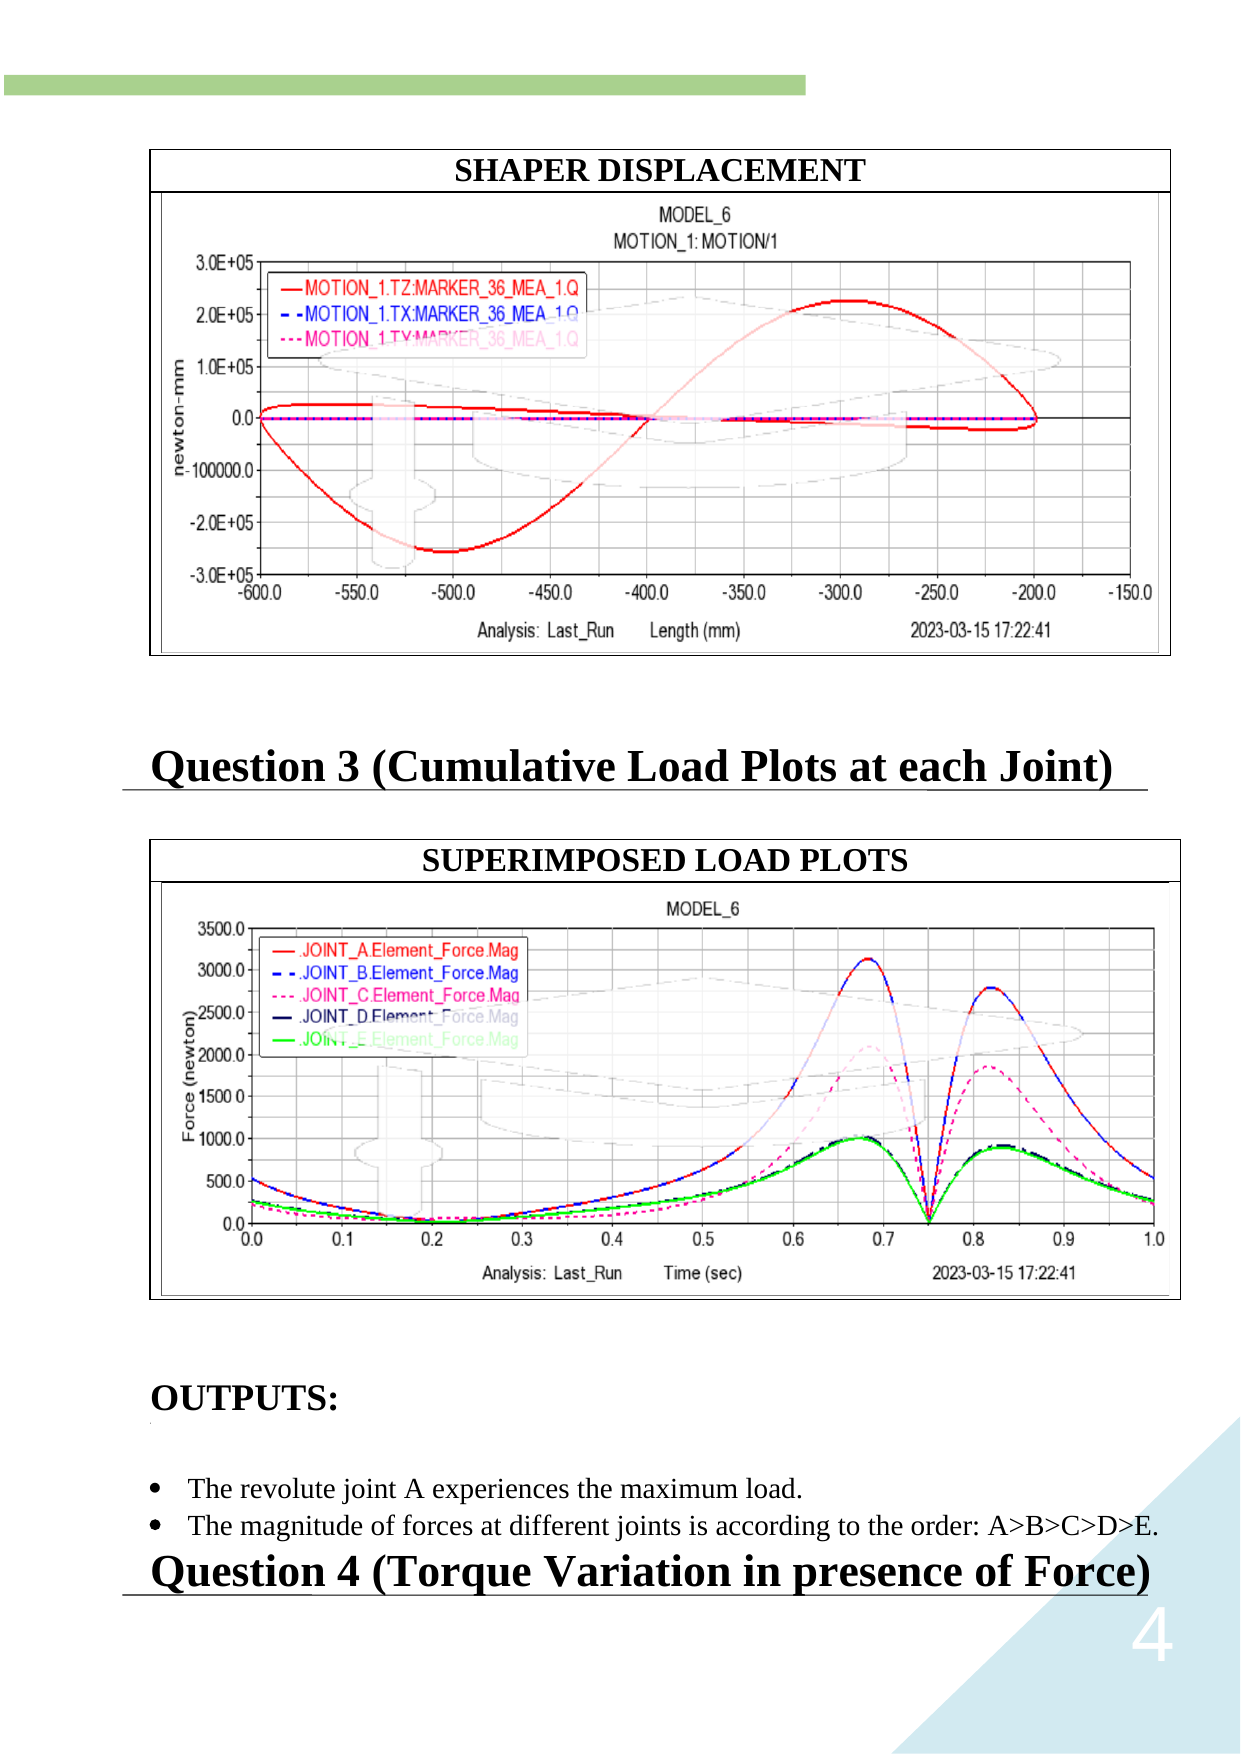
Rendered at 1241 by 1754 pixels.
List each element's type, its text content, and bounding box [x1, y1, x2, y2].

picture [161, 882, 1170, 1296]
table_cell [151, 882, 1180, 1299]
table_cell [151, 193, 1170, 655]
text Question 3 (Cumulative Load Plots at each Joint) [150, 739, 1211, 792]
text OUTPUTS: [150, 1376, 1219, 1419]
text Question 4 (Torque Variation in presence of Force) [150, 1544, 1211, 1597]
table_header SUPERIMPOSED LOAD PLOTS [151, 840, 1180, 881]
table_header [151, 150, 1170, 191]
list The revolute joint A experiences the maximum load. [150, 1471, 1219, 1505]
list The magnitude of forces at different joints is according to the order: A>B>C>D>E. [150, 1508, 1219, 1541]
picture [161, 192, 1159, 653]
